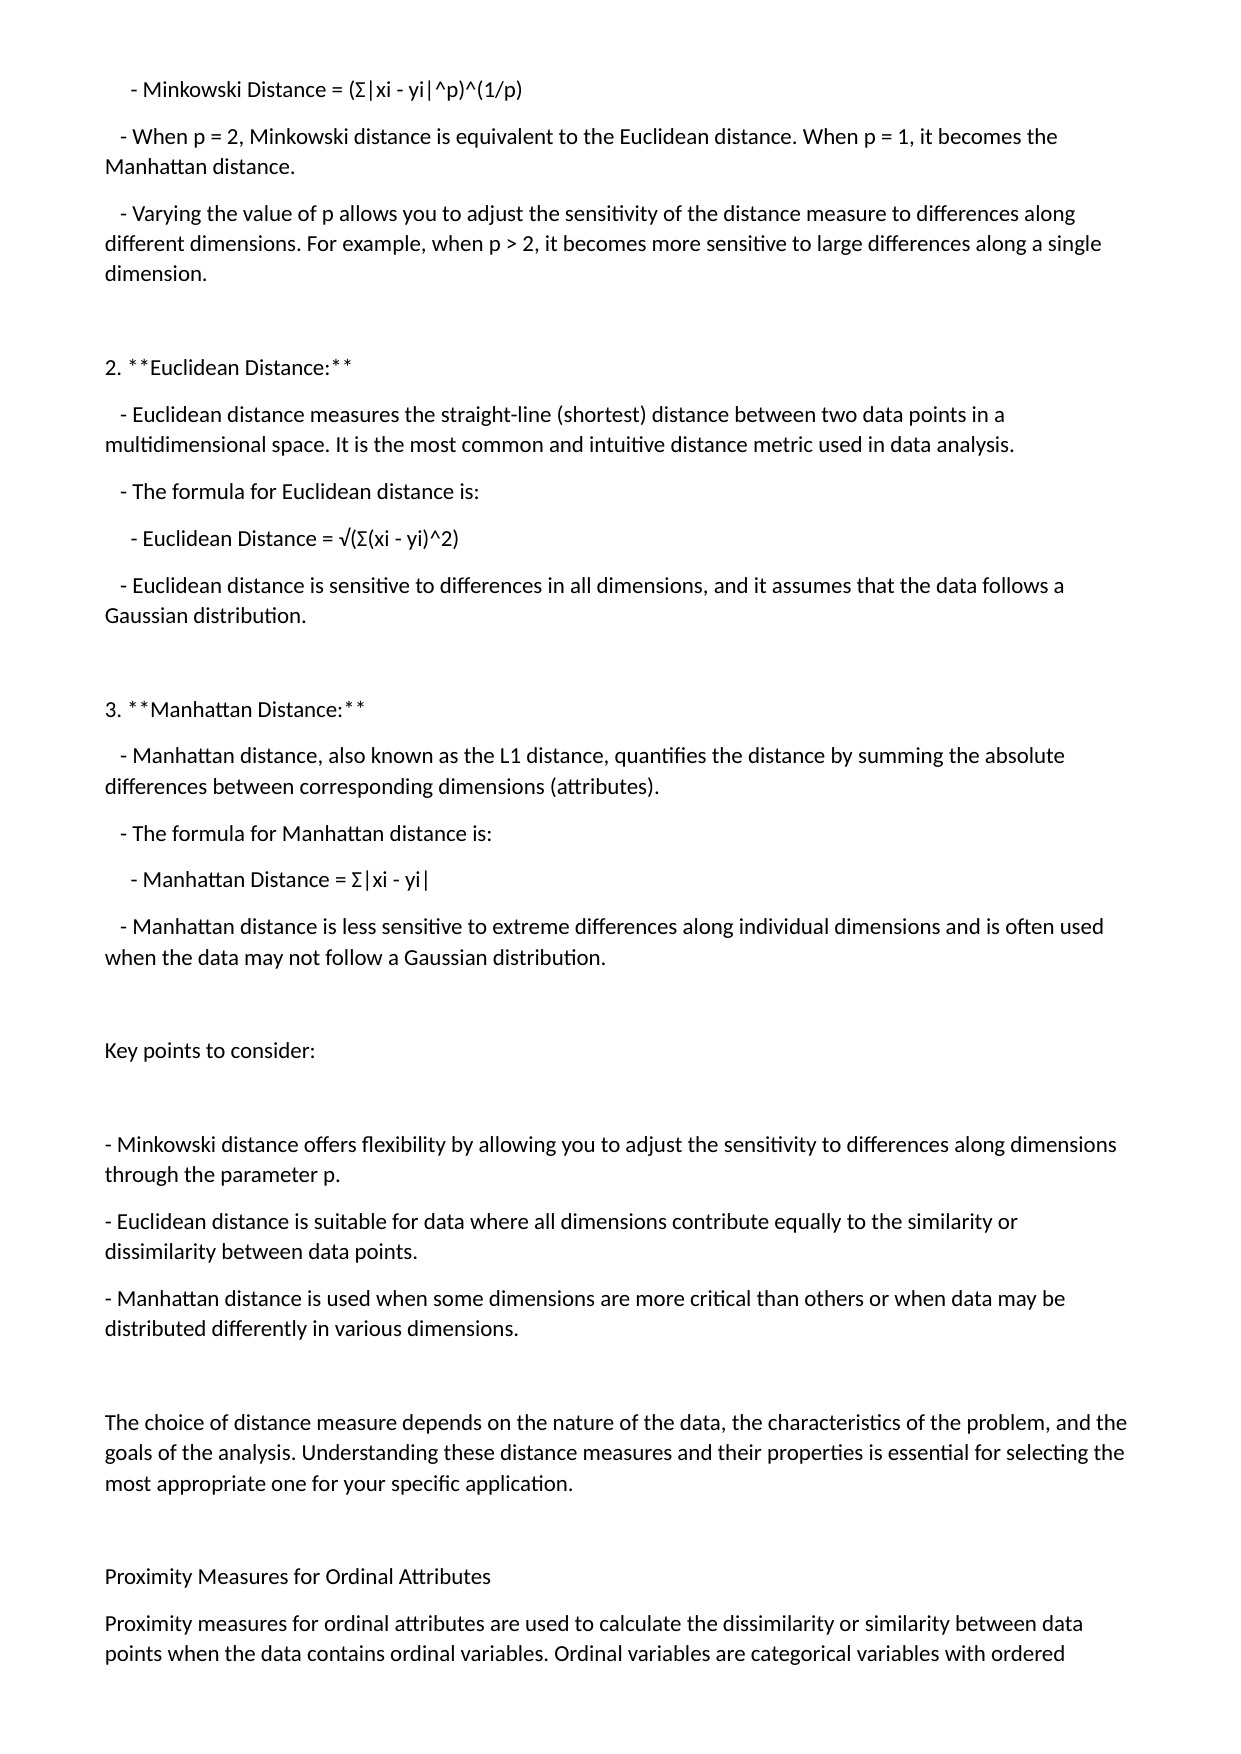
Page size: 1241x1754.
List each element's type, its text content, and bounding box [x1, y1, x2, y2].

text - Varying the value of p allows you to adjust the sensitivity of the distance measure to differences along different dimensions. For example, when p > 2, it becomes more sensitive to large differences along a single dimension. [104, 199, 1136, 287]
text - Minkowski distance offers flexibility by allowing you to adjust the sensitivity to differences along dimensions through the parameter p. [104, 1130, 1136, 1188]
text - Manhattan distance, also known as the L1 distance, quantifies the distance by summing the absolute differences between corresponding dimensions (attributes). [104, 742, 1136, 800]
text - Manhattan distance is used when some dimensions are more critical than others or when data may be distributed differently in various dimensions. [104, 1284, 1136, 1343]
text - The formula for Euclidean distance is: [104, 477, 1136, 505]
text 3. **Manhattan Distance:** [104, 695, 1136, 723]
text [104, 1609, 1136, 1668]
text - Euclidean distance is suitable for data where all dimensions contribute equally to the similarity or dissimilarity between data points. [104, 1207, 1136, 1266]
text - Euclidean distance is sensitive to differences in all dimensions, and it assumes that the data follows a Gaussian distribution. [104, 571, 1136, 629]
text - Euclidean distance measures the straight-line (shortest) distance between two data points in a multidimensional space. It is the most common and intuitive distance metric used in data analysis. [104, 400, 1136, 458]
text Proximity Measures for Ordinal Attributes [104, 1562, 1136, 1591]
text - Minkowski Distance = (Σ|xi - yi|^p)^(1/p) [104, 75, 1136, 103]
text The choice of distance measure depends on the nature of the data, the characteristics of the problem, and the goals of the analysis. Understanding these distance measures and their properties is essential for selecting the most appropriate one for your specific application. [104, 1408, 1136, 1497]
text - When p = 2, Minkowski distance is equivalent to the Euclidean distance. When p = 1, it becomes the Manhattan distance. [104, 122, 1136, 180]
text - Euclidean Distance = √(Σ(xi - yi)^2) [104, 524, 1136, 552]
text - Manhattan Distance = Σ|xi - yi| [104, 866, 1136, 894]
text 2. **Euclidean Distance:** [104, 353, 1136, 381]
text - Manhattan distance is less sensitive to extreme differences along individual dimensions and is often used when the data may not follow a Gaussian distribution. [104, 912, 1136, 971]
text Key points to consider: [104, 1036, 1136, 1064]
text - The formula for Manhattan distance is: [104, 819, 1136, 847]
